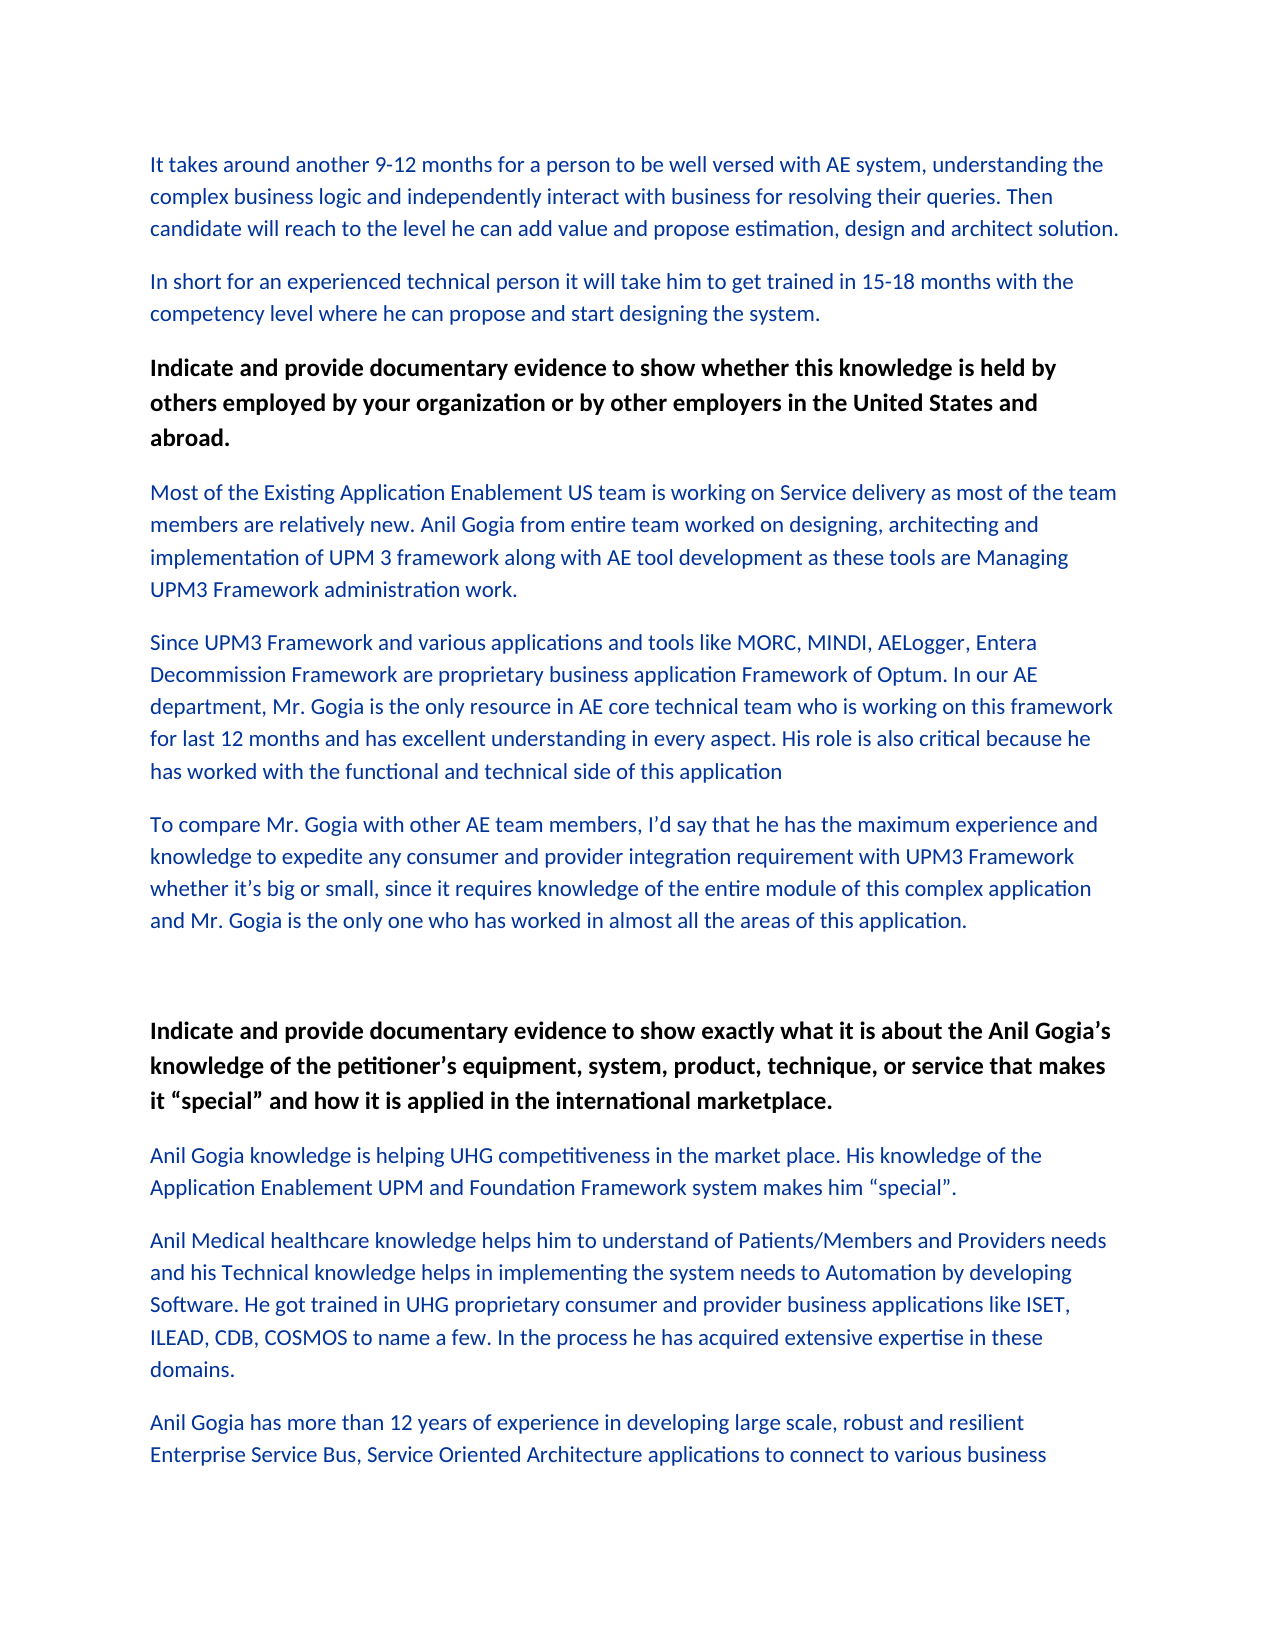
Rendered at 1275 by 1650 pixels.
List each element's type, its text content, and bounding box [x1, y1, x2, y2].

text To compare Mr. Gogia with other AE team members, I’d say that he has the maximum experience and knowledge to expedite any consumer and provider integration requirement with UPM3 Framework whether it’s big or small, since it requires knowledge of the entire module of this complex application and Mr. Gogia is the only one who has worked in almost all the areas of this application. [150, 810, 1125, 934]
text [150, 1408, 1125, 1468]
text Since UPM3 Framework and various applications and tools like MORC, MINDI, AELogger, Entera Decommission Framework are proprietary business application Framework of Optum. In our AE department, Mr. Gogia is the only resource in AE core technical team who is working on this framework for last 12 months and has excellent understanding in every aspect. His role is also critical because he has worked with the functional and technical side of this application [150, 628, 1125, 785]
text Anil Medical healthcare knowledge helps him to understand of Patients/Members and Providers needs and his Technical knowledge helps in implementing the system needs to Automation by developing Software. He got trained in UHG proprietary consumer and provider business applications like ISET, ILEAD, CDB, COSMOS to name a few. In the process he has acquired extensive expertise in these domains. [150, 1226, 1125, 1383]
text Most of the Existing Application Enablement US team is working on Service delivery as most of the team members are relatively new. Anil Gogia from entire team worked on designing, architecting and implementation of UPM 3 framework along with AE tool development as these tools are Managing UPM3 Framework administration work. [150, 478, 1125, 603]
text Indicate and provide documentary evidence to show exactly what it is about the Anil Gogia’s knowledge of the petitioner’s equipment, system, product, technique, or service that makes it “special” and how it is applied in the international marketplace. [150, 1015, 1125, 1116]
text Indicate and provide documentary evidence to show whether this knowledge is held by others employed by your organization or by other employers in the United States and abroad. [150, 353, 1125, 453]
text In short for an experienced technical person it will take him to get trained in 15-18 months with the competency level where he can propose and start designing the system. [150, 267, 1125, 328]
text Anil Gogia knowledge is helping UHG competitiveness in the market place. His knowledge of the Application Enablement UPM and Foundation Framework system makes him “special”. [150, 1141, 1125, 1201]
text It takes around another 9-12 months for a person to be well versed with AE system, understanding the complex business logic and independently interact with business for resolving their queries. Then candidate will reach to the level he can add value and propose estimation, design and architect solution. [150, 150, 1125, 242]
